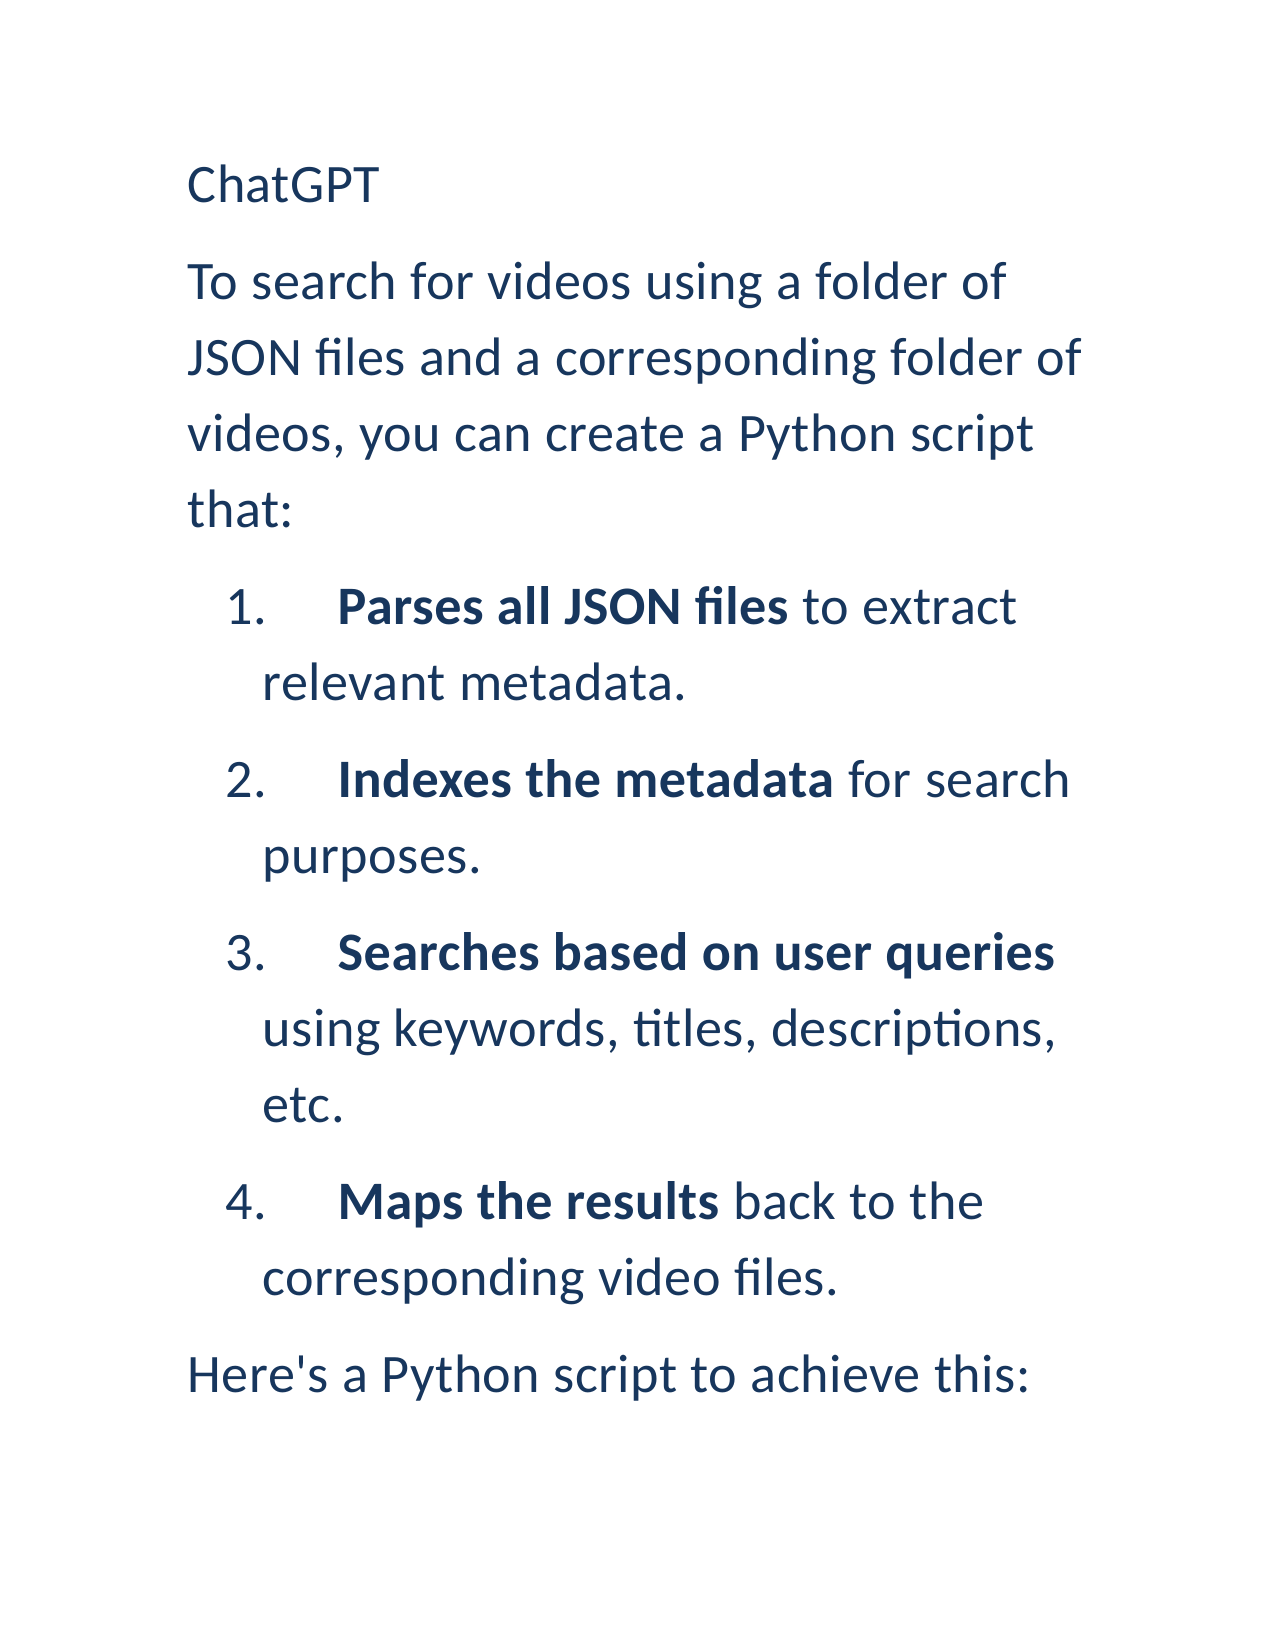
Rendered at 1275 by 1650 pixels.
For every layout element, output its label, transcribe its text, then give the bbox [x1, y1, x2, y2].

text To search for videos using a folder of JSON files and a corresponding folder of videos, you can create a Python script that: [187, 247, 1087, 541]
list Indexes the metadata for search purposes. [225, 745, 1087, 887]
text ChatGPT [187, 150, 1087, 216]
text Here's a Python script to achieve this: [187, 1339, 1087, 1406]
list Searches based on user queries using keywords, titles, descriptions, etc. [225, 918, 1087, 1136]
list Maps the results back to the corresponding video files. [225, 1167, 1087, 1309]
list Parses all JSON files to extract relevant metadata. [225, 572, 1087, 714]
